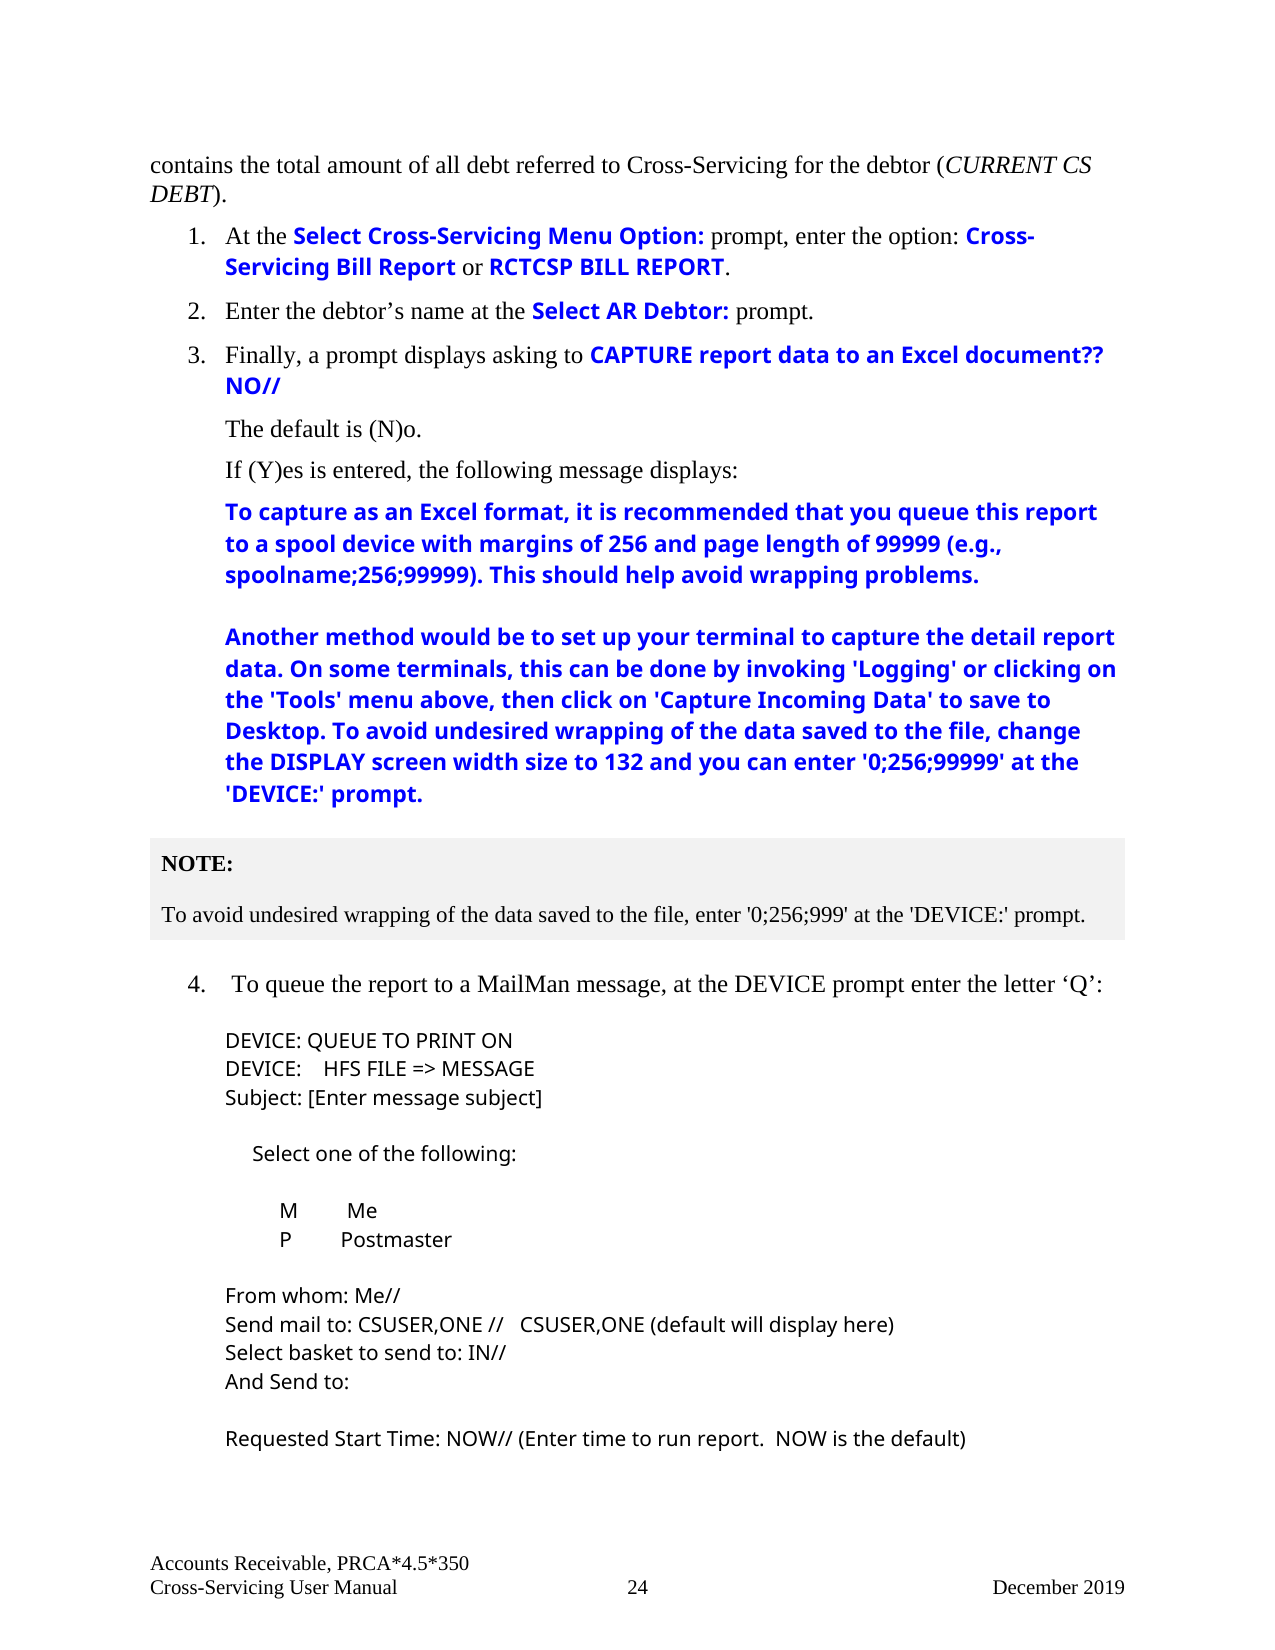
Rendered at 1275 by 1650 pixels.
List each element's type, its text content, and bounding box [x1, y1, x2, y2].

table_header NOTE: [150, 838, 1125, 889]
list Enter the debtor’s name at the Select AR Debtor: prompt. [187, 295, 1125, 326]
list At the Select Cross-Servicing Menu Option: prompt, enter the option: Cross-Servicing Bill Report or RCTCSP BILL REPORT. [187, 220, 1125, 282]
text M Me [225, 1196, 1125, 1225]
table_cell To avoid undesired wrapping of the data saved to the file, enter '0;256;999' at the 'DEVICE:' prompt. [150, 889, 1125, 940]
text Another method would be to set up your terminal to capture the detail report data. On some terminals, this can be done by invoking 'Logging' or clicking on the 'Tools' menu above, then click on 'Capture Incoming Data' to save to Desktop. To avoid undesired wrapping of the data saved to the file, change the DISPLAY screen width size to 132 and you can enter '0;256;99999' at the 'DEVICE:' prompt. [225, 621, 1125, 809]
list To queue the report to a MailMan message, at the DEVICE prompt enter the letter ‘Q’: [187, 969, 1125, 998]
text Subject: [Enter message subject] [225, 1083, 1125, 1111]
text To capture as an Excel format, it is recommended that you queue this report to a spool device with margins of 256 and page length of 99999 (e.g., spoolname;256;99999). This should help avoid wrapping problems. [225, 496, 1125, 590]
text Select basket to send to: IN// [225, 1338, 1125, 1367]
text Requested Start Time: NOW// (Enter time to run report. NOW is the default) [225, 1424, 1125, 1452]
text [150, 150, 1125, 207]
text The default is (N)o. [225, 414, 1125, 442]
text From whom: Me// [225, 1282, 1125, 1310]
text P Postmaster [225, 1225, 1125, 1253]
text Send mail to: CSUSER,ONE // CSUSER,ONE (default will display here) [225, 1310, 1125, 1338]
text If (Y)es is entered, the following message displays: [225, 455, 1125, 484]
text Select one of the following: [225, 1139, 1125, 1168]
text And Send to: [225, 1367, 1125, 1395]
list Finally, a prompt displays asking to CAPTURE report data to an Excel document?? NO// [187, 339, 1125, 401]
text DEVICE: HFS FILE => MESSAGE [225, 1054, 1125, 1083]
text DEVICE: QUEUE TO PRINT ON [225, 1026, 1125, 1054]
